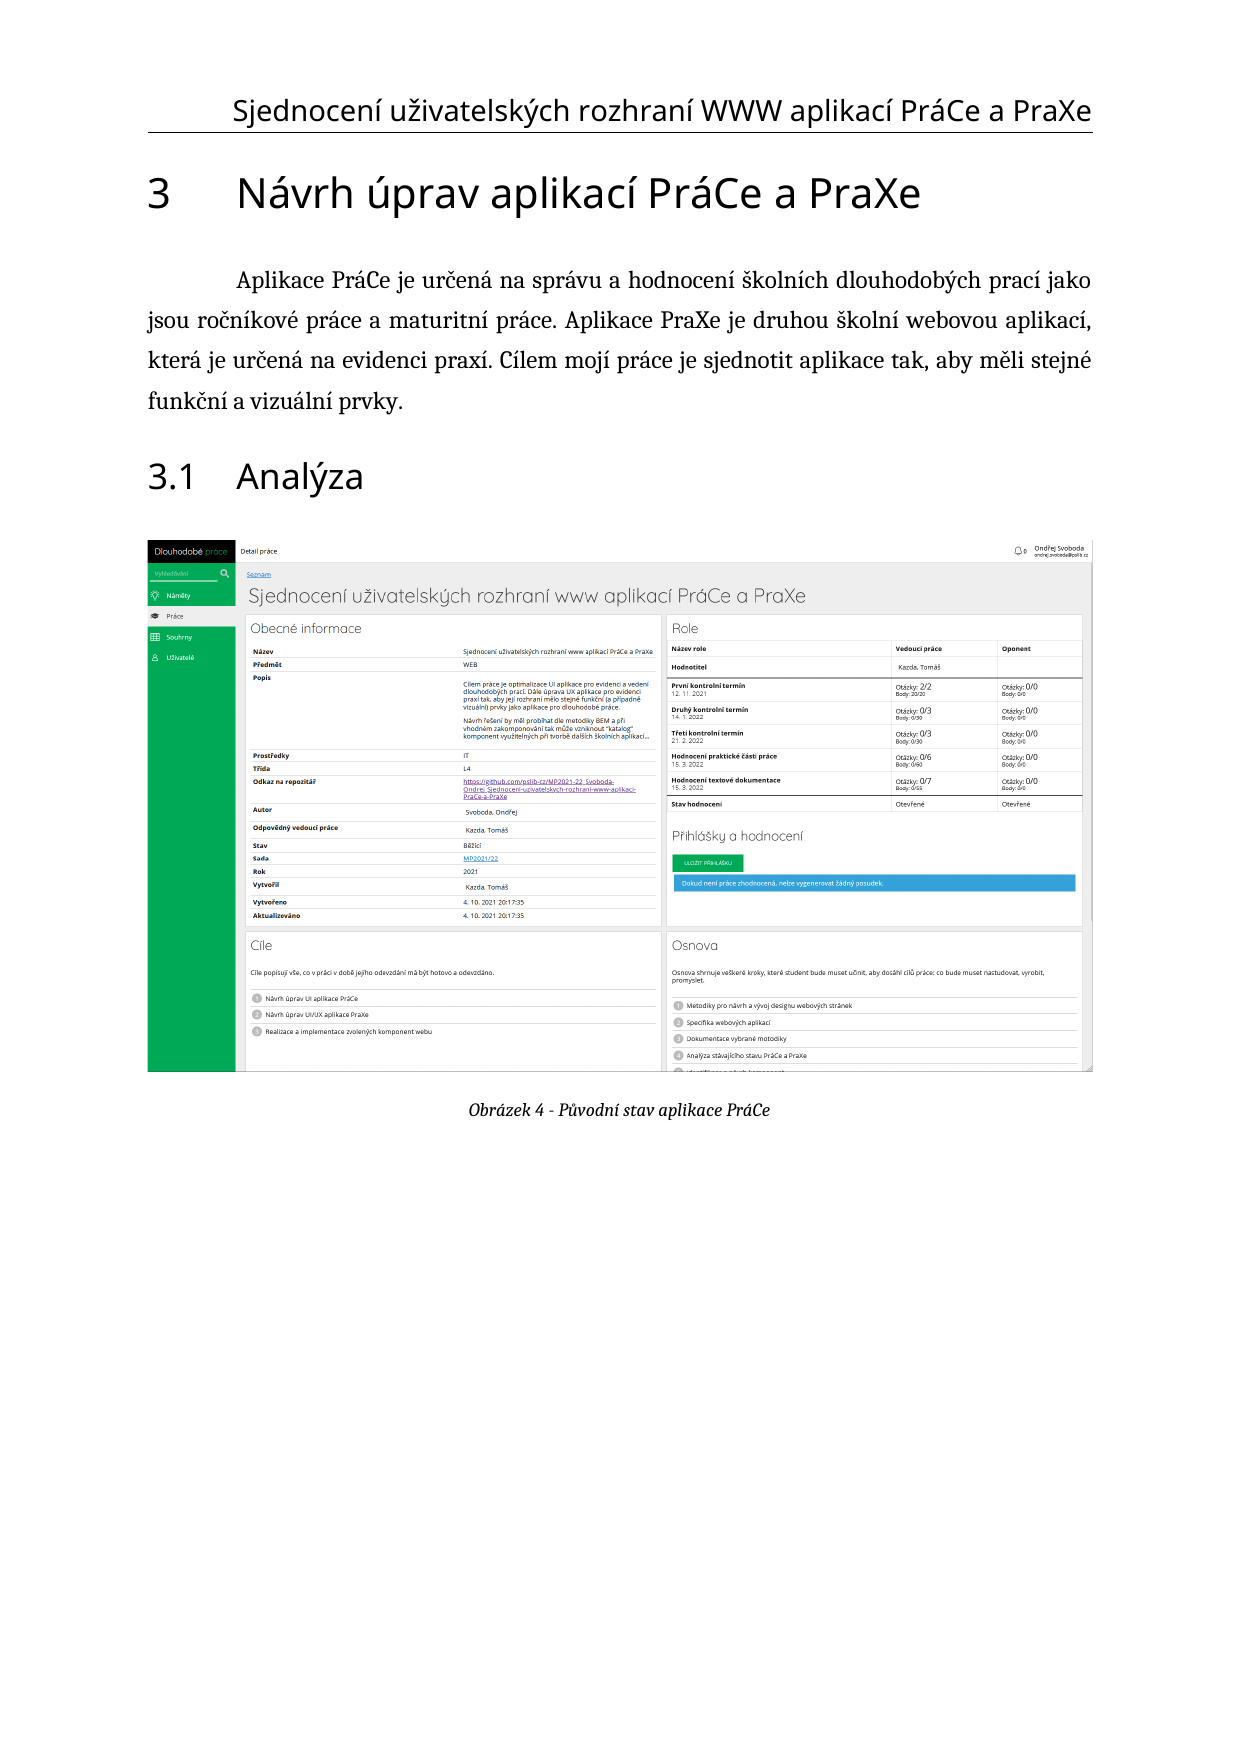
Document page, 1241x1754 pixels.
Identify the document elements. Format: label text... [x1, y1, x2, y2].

subtitle Analýza [148, 452, 1093, 500]
subtitle Návrh úprav aplikací PráCe a PraXe [148, 164, 1093, 221]
text Obrázek 4 - Původní stav aplikace PráCe [148, 1100, 1093, 1122]
text Aplikace PráCe je určená na správu a hodnocení školních dlouhodobých prací jako jsou ročníkové práce a maturitní práce. Aplikace PraXe je druhou školní webovou aplikací, která je určená na evidenci praxí. Cílem mojí práce je sjednotit aplikace tak, aby měli stejné funkční a vizuální prvky. [148, 266, 1093, 415]
picture [147, 540, 1093, 1072]
